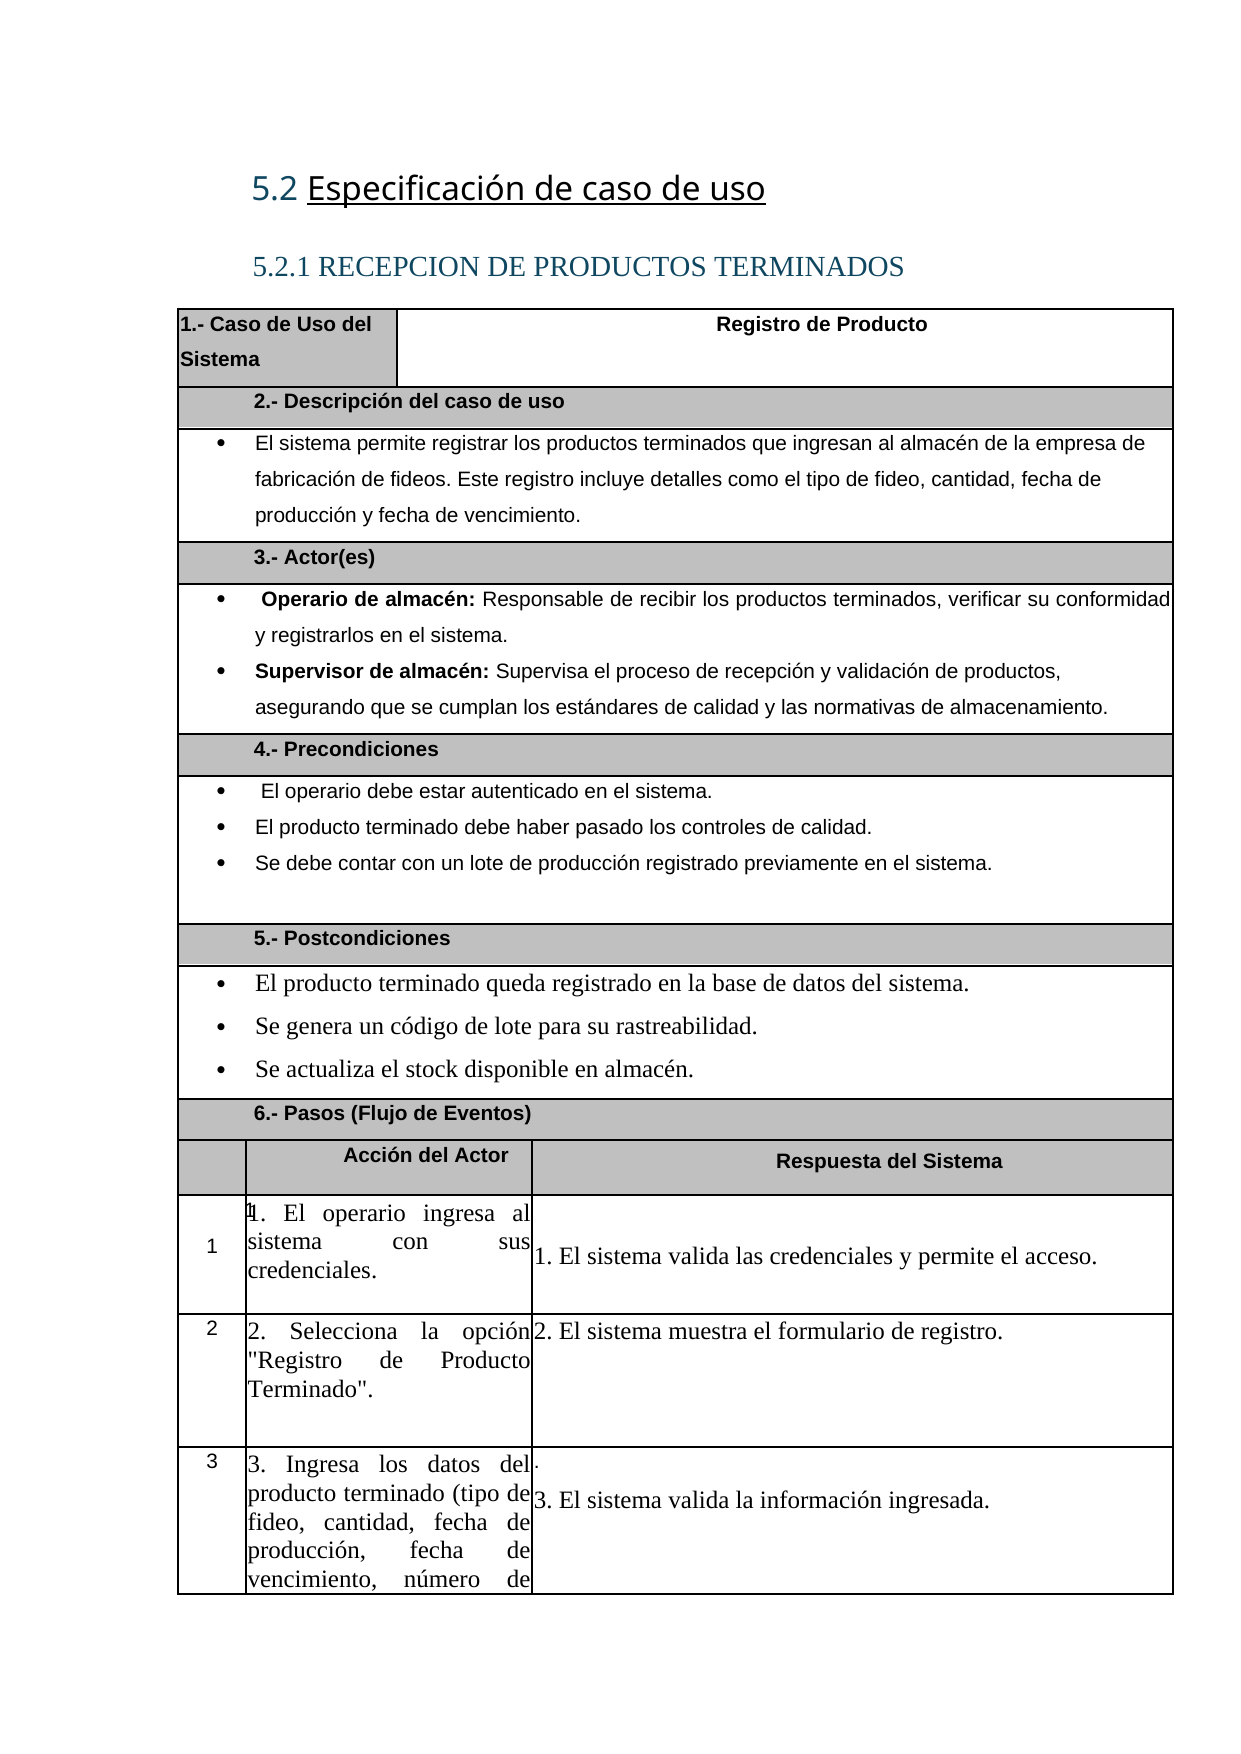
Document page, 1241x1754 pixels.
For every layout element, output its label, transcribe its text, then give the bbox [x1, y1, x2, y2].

table_cell Operario de almacén: Responsable de recibir los productos terminados, verificar su conformidad y registrarlos en el sistema. Supervisor de almacén: Supervisa el proceso de recepción y validación de productos, asegurando que se cumplan los estándares de calidad y las normativas de almacenamiento. [179, 585, 1172, 733]
table_cell Acción del Actor [247, 1141, 531, 1194]
table_cell 2. Selecciona la opción "Registro de Producto Terminado". [247, 1315, 531, 1446]
table_cell El producto terminado queda registrado en la base de datos del sistema. Se genera un código de lote para su rastreabilidad. Se actualiza el stock disponible en almacén. [179, 967, 1172, 1097]
table_cell 2 [179, 1315, 245, 1446]
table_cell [533, 1448, 1172, 1593]
table_cell 3 [179, 1448, 245, 1593]
table_cell 2.- Descripción del caso de uso [179, 388, 1172, 427]
table_cell Respuesta del Sistema [533, 1141, 1172, 1194]
table_cell 1. El sistema valida las credenciales y permite el acceso. [533, 1196, 1172, 1313]
table_cell 4.- Precondiciones [179, 735, 1172, 775]
table_cell El sistema permite registrar los productos terminados que ingresan al almacén de la empresa de fabricación de fideos. Este registro incluye detalles como el tipo de fideo, cantidad, fecha de producción y fecha de vencimiento. [179, 430, 1172, 541]
table_header 1.- Caso de Uso del Sistema [179, 310, 396, 386]
table_cell 2. El sistema muestra el formulario de registro. [533, 1315, 1172, 1446]
table_cell 6.- Pasos (Flujo de Eventos) [179, 1100, 1172, 1139]
table_cell 11 [179, 1196, 245, 1313]
table_cell 5.- Postcondiciones [179, 925, 1172, 964]
subtitle 5.2 Especificación de caso de uso [177, 164, 1063, 210]
table_cell 1. El operario ingresa al sistema con sus credenciales. [247, 1196, 531, 1313]
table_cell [247, 1448, 531, 1593]
subtitle 5.2.1 RECEPCION DE PRODUCTOS TERMINADOS [252, 249, 1063, 283]
table_header Registro de Producto [398, 310, 1172, 386]
table_cell [179, 1141, 245, 1194]
table_cell El operario debe estar autenticado en el sistema. El producto terminado debe haber pasado los controles de calidad. Se debe contar con un lote de producción registrado previamente en el sistema. [179, 777, 1172, 923]
table_cell 3.- Actor(es) [179, 543, 1172, 583]
